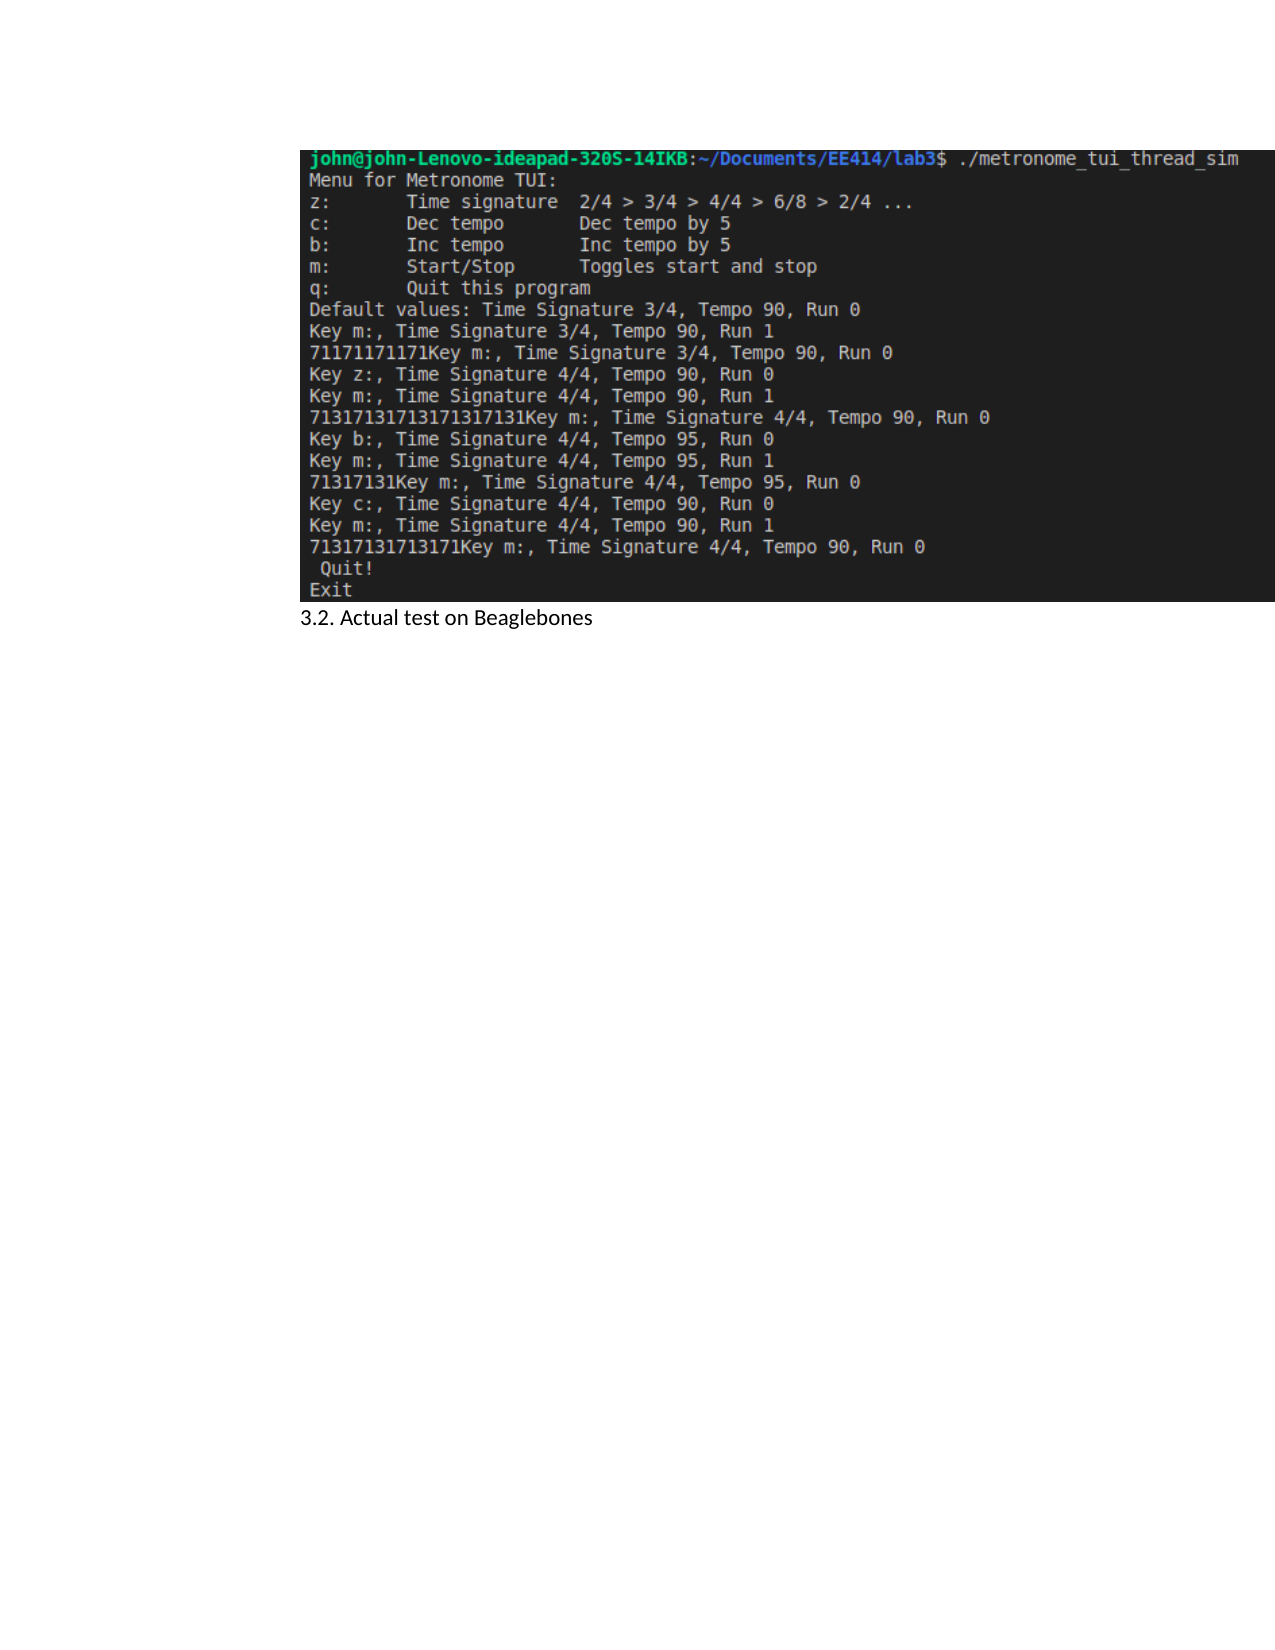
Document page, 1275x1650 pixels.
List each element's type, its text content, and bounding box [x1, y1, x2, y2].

list 3.2. Actual test on Beaglebones [300, 603, 1125, 631]
picture [300, 150, 1275, 602]
